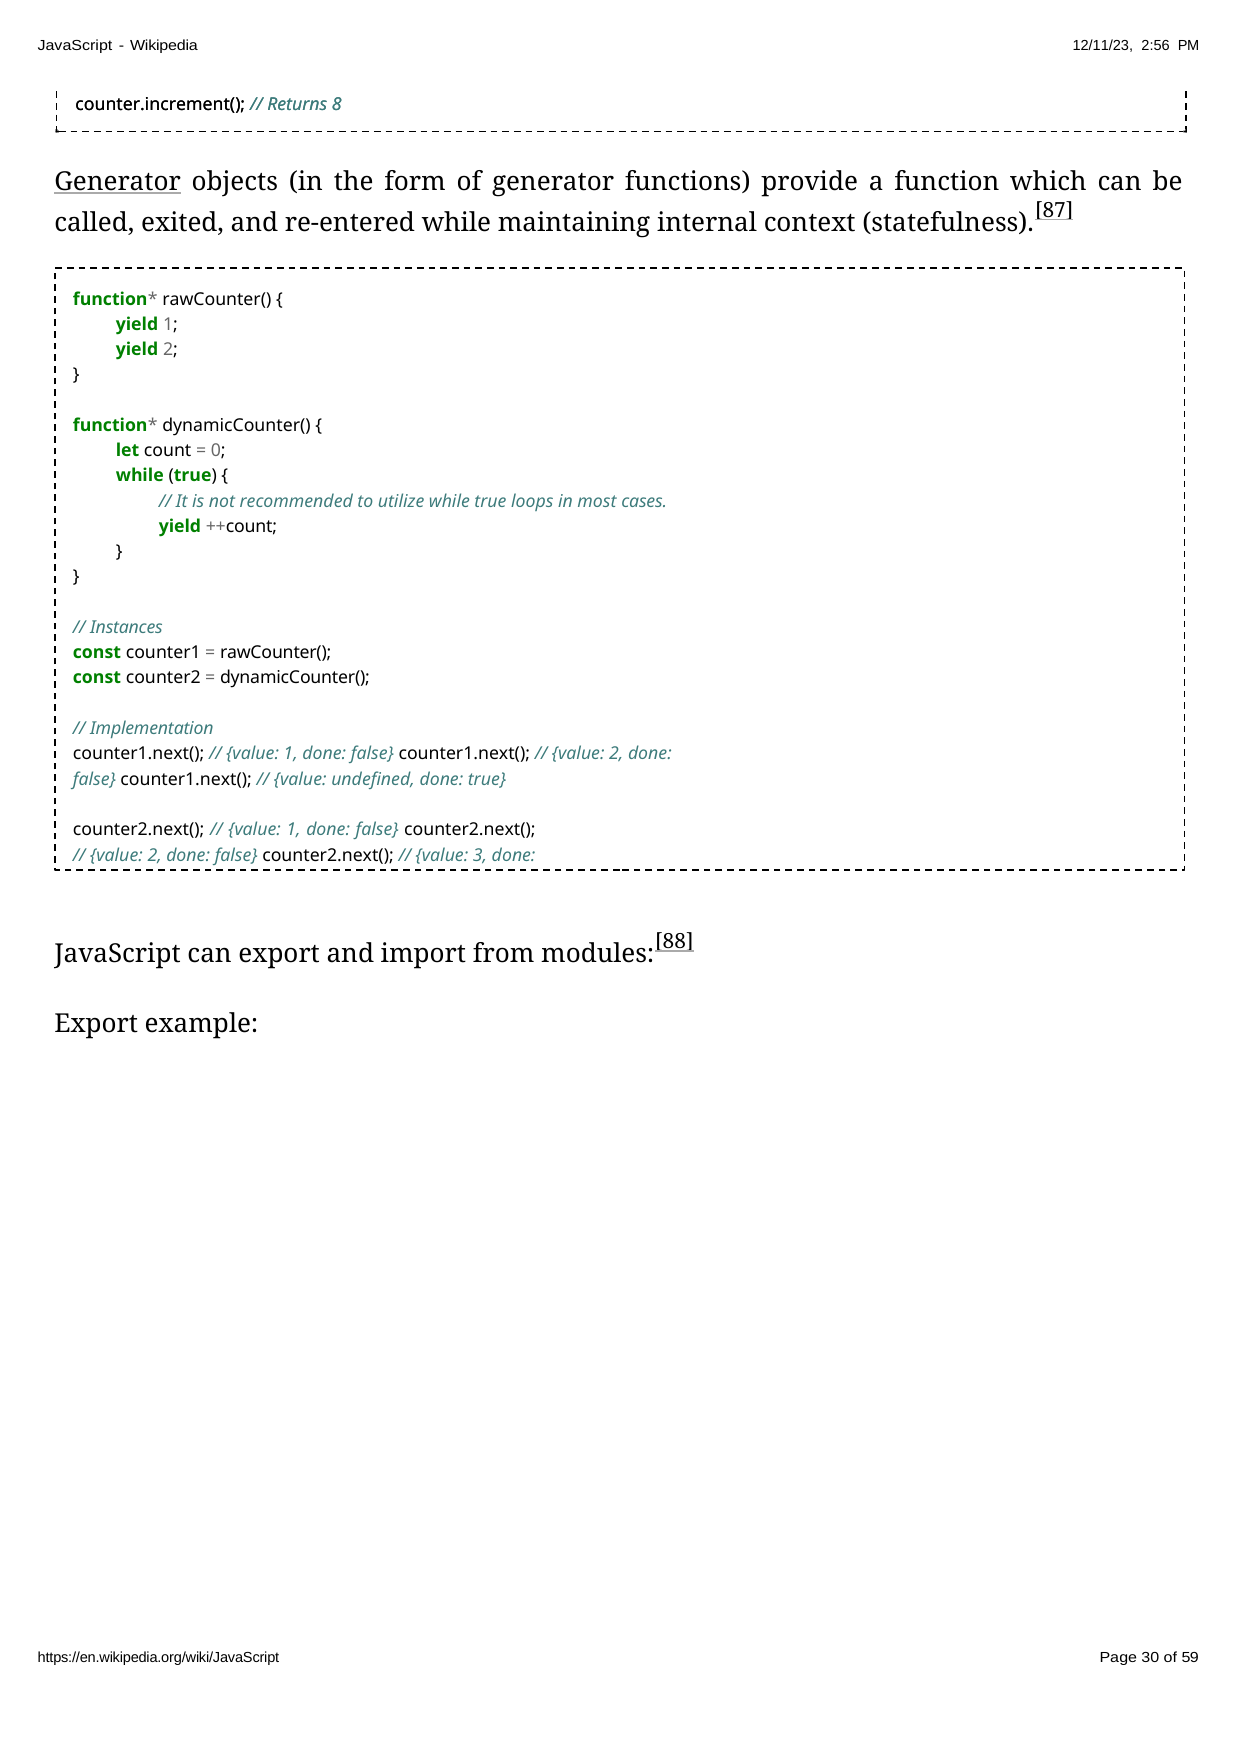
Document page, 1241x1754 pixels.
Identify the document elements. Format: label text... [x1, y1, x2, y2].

text Generator objects (in the form of generator functions) provide a function which can be called, exited, and re-entered while maintaining internal context (statefulness).[87] [54, 163, 1198, 239]
text JavaScript can export and import from modules:[88] Export example: [54, 926, 731, 1040]
